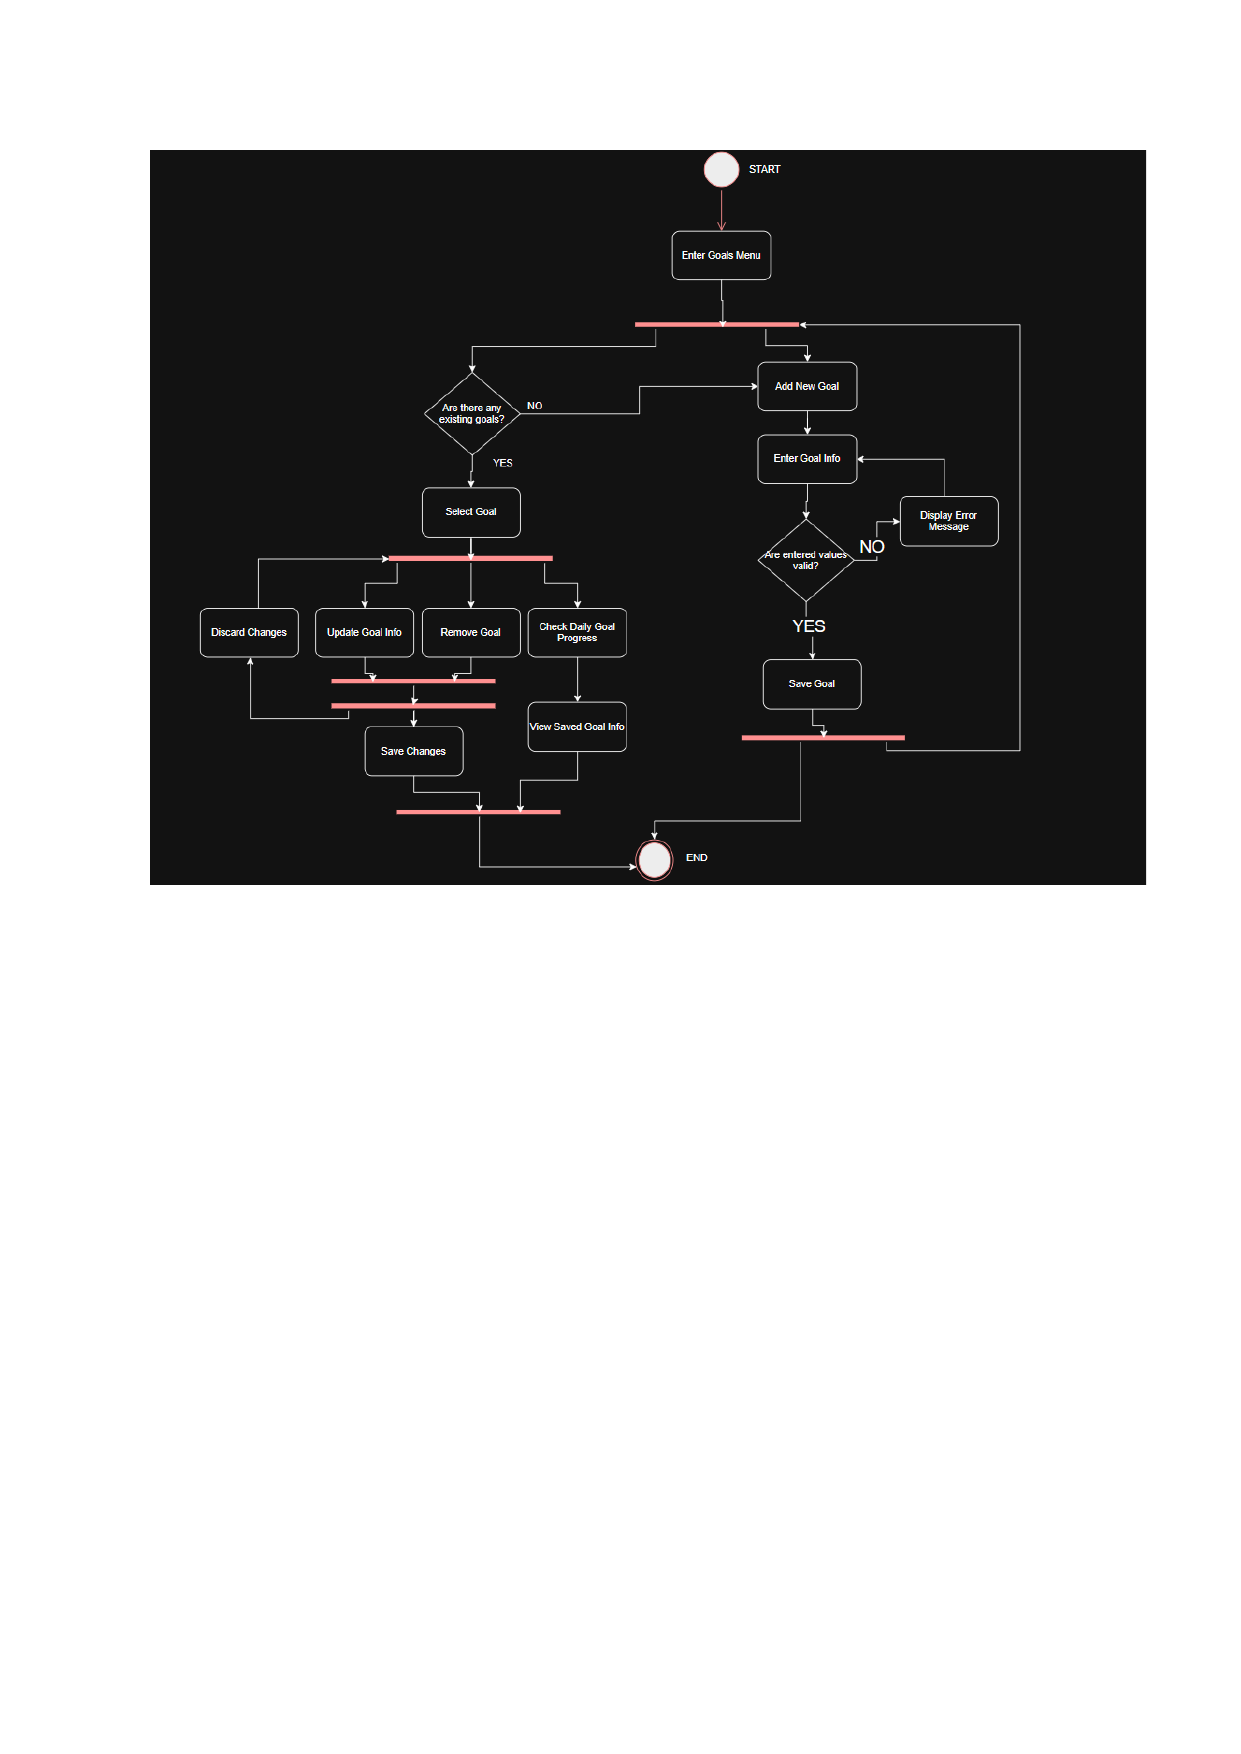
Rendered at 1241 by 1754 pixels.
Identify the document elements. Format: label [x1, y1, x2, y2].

picture [150, 150, 1147, 885]
